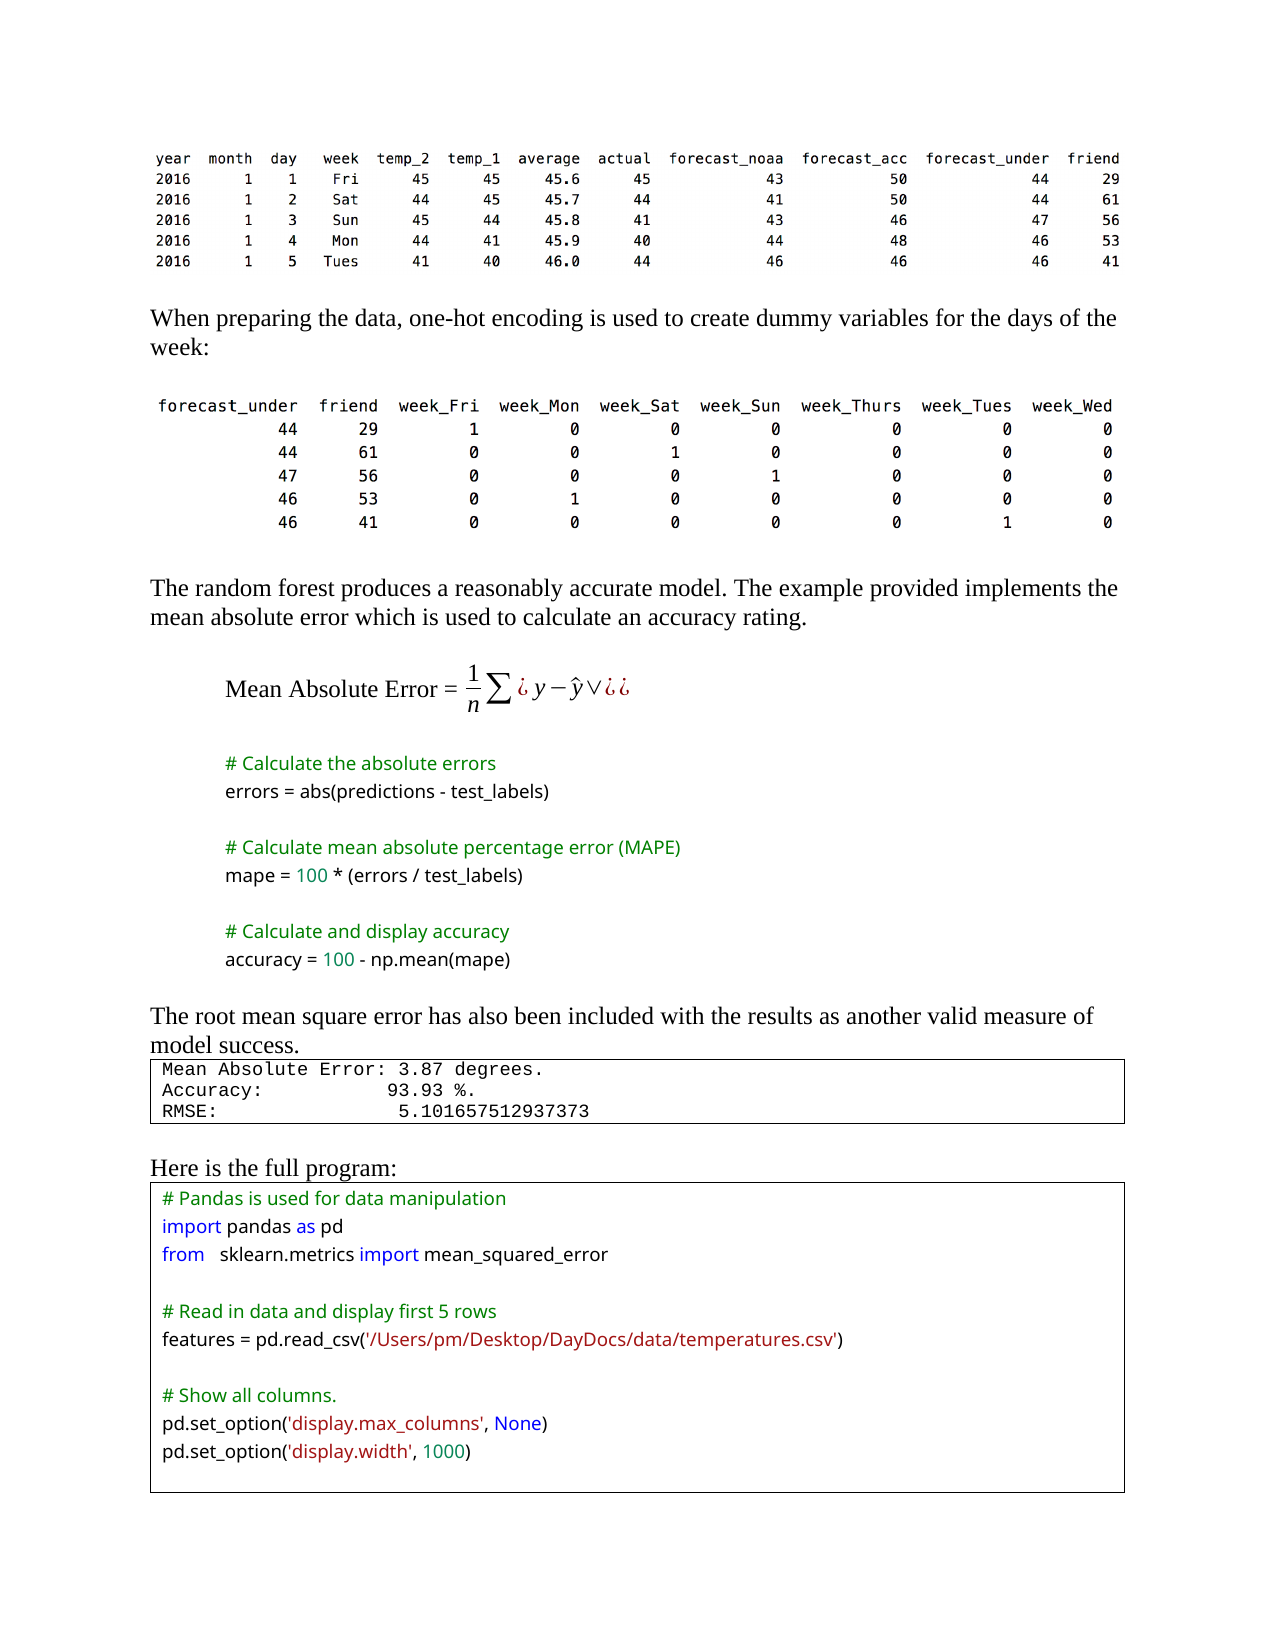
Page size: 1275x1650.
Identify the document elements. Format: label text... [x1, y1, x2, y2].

text Here is the full program: [150, 1153, 1125, 1182]
text The random forest produces a reasonably accurate model. The example provided implements the mean absolute error which is used to calculate an accuracy rating. [150, 573, 1125, 631]
table_header Mean Absolute Error: 3.87 degrees. Accuracy: 93.93 %. RMSE: 5.101657512937373 [151, 1060, 1124, 1123]
text mape = 100 * (errors / test_labels) [150, 860, 1125, 888]
text Mean Absolute Error = [150, 659, 1125, 718]
picture [150, 150, 1125, 275]
text # Calculate mean absolute percentage error (MAPE) [150, 832, 1125, 860]
text # Calculate the absolute errors [150, 747, 1125, 775]
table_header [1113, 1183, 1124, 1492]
picture [150, 389, 1125, 545]
text The root mean square error has also been included with the results as another valid measure of model success. [150, 1001, 1125, 1058]
text When preparing the data, one-hot encoding is used to create dummy variables for the days of the week: [150, 303, 1125, 361]
text # Calculate and display accuracy [150, 916, 1125, 944]
text accuracy = 100 - np.mean(mape) [150, 944, 1125, 972]
text errors = abs(predictions - test_labels) [150, 775, 1125, 803]
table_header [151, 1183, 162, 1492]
